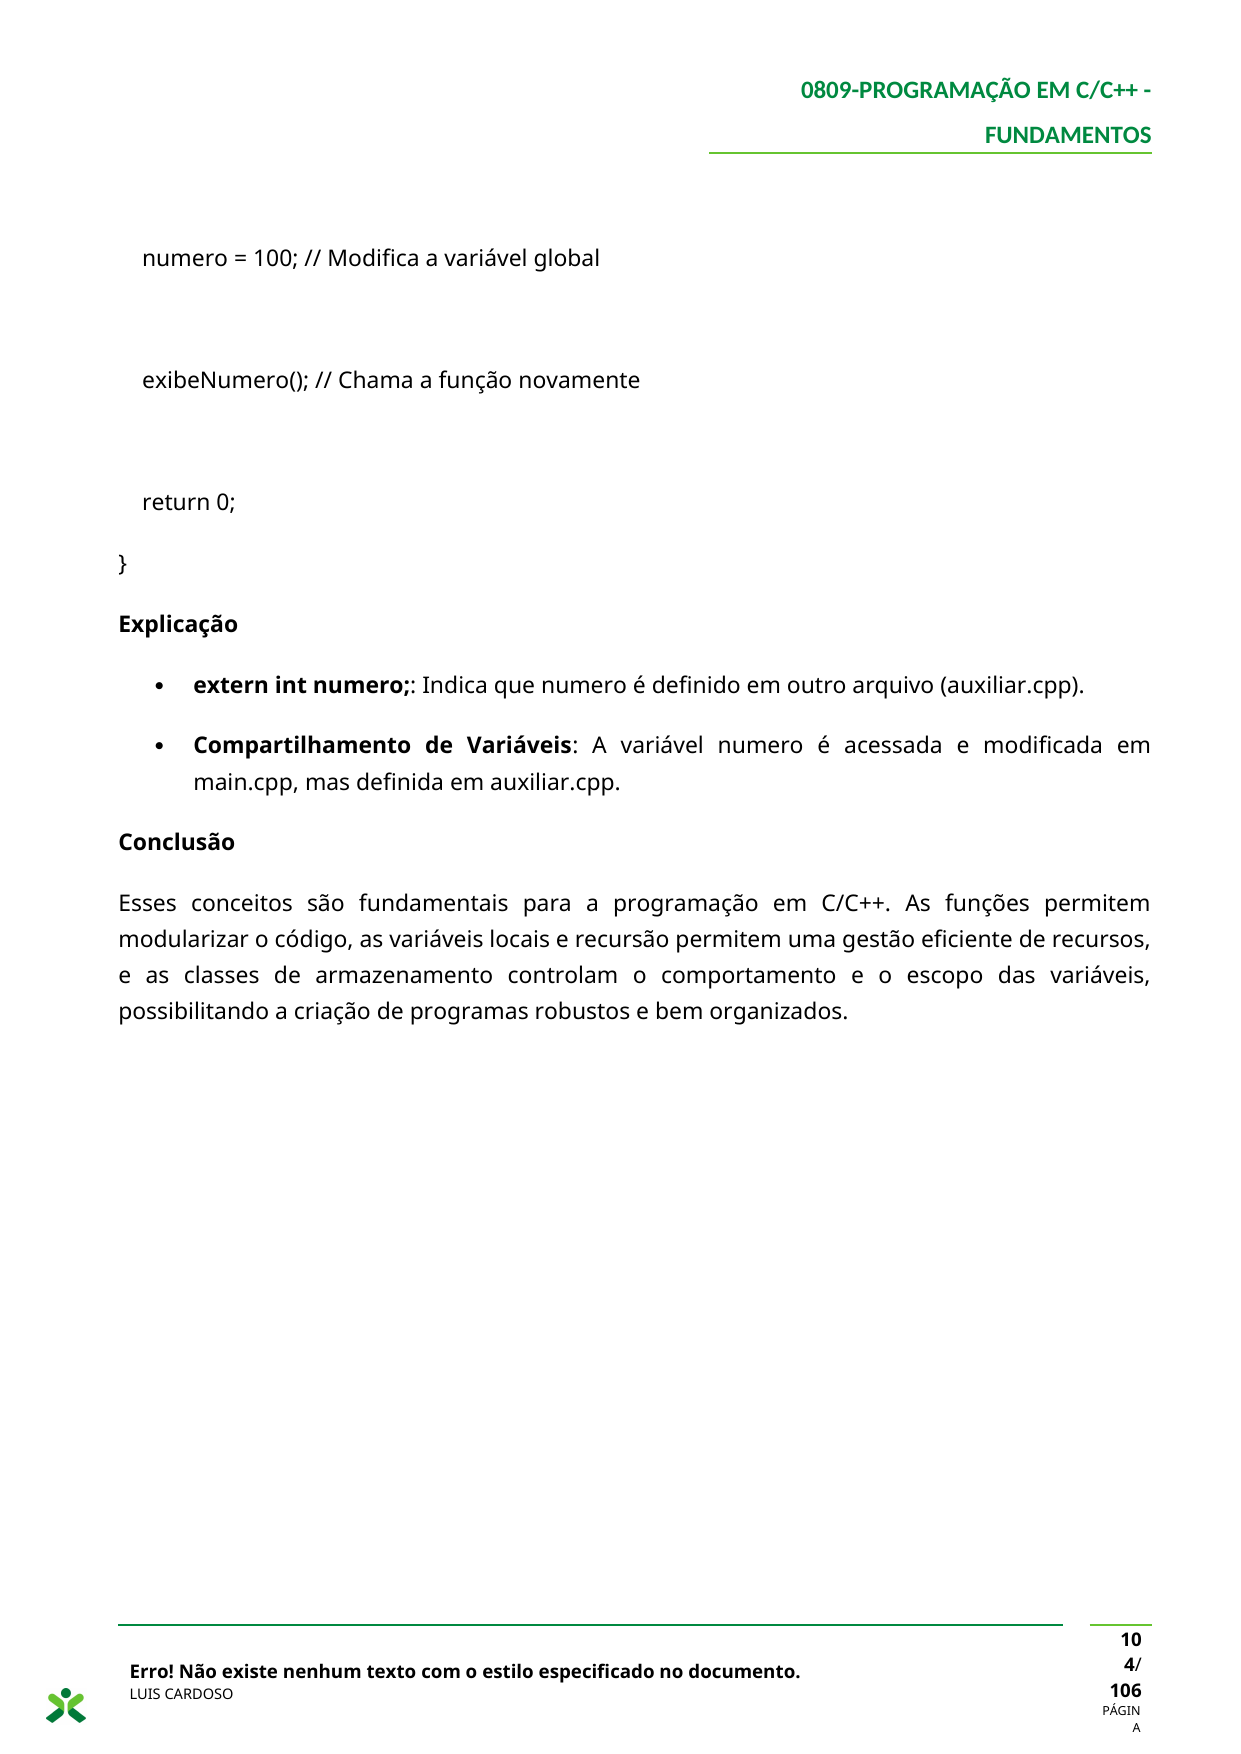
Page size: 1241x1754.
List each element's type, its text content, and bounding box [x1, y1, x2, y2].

text return 0; [118, 486, 1152, 517]
text Conclusão [118, 826, 1152, 858]
picture [46, 1688, 87, 1725]
text Explicação [118, 608, 1152, 639]
text } [118, 547, 1152, 578]
list Compartilhamento de Variáveis: A variável numero é acessada e modificada em main.cpp, mas definida em auxiliar.cpp. [156, 729, 1152, 797]
text numero = 100; // Modifica a variável global [118, 242, 1152, 273]
text exibeNumero(); // Chama a função novamente [118, 364, 1152, 395]
text Esses conceitos são fundamentais para a programação em C/C++. As funções permitem modularizar o código, as variáveis locais e recursão permitem uma gestão eficiente de recursos, e as classes de armazenamento controlam o comportamento e o escopo das variáveis, possibilitando a criação de programas robustos e bem organizados. [118, 887, 1152, 1026]
list extern int numero;: Indica que numero é definido em outro arquivo (auxiliar.cpp). [156, 668, 1152, 700]
